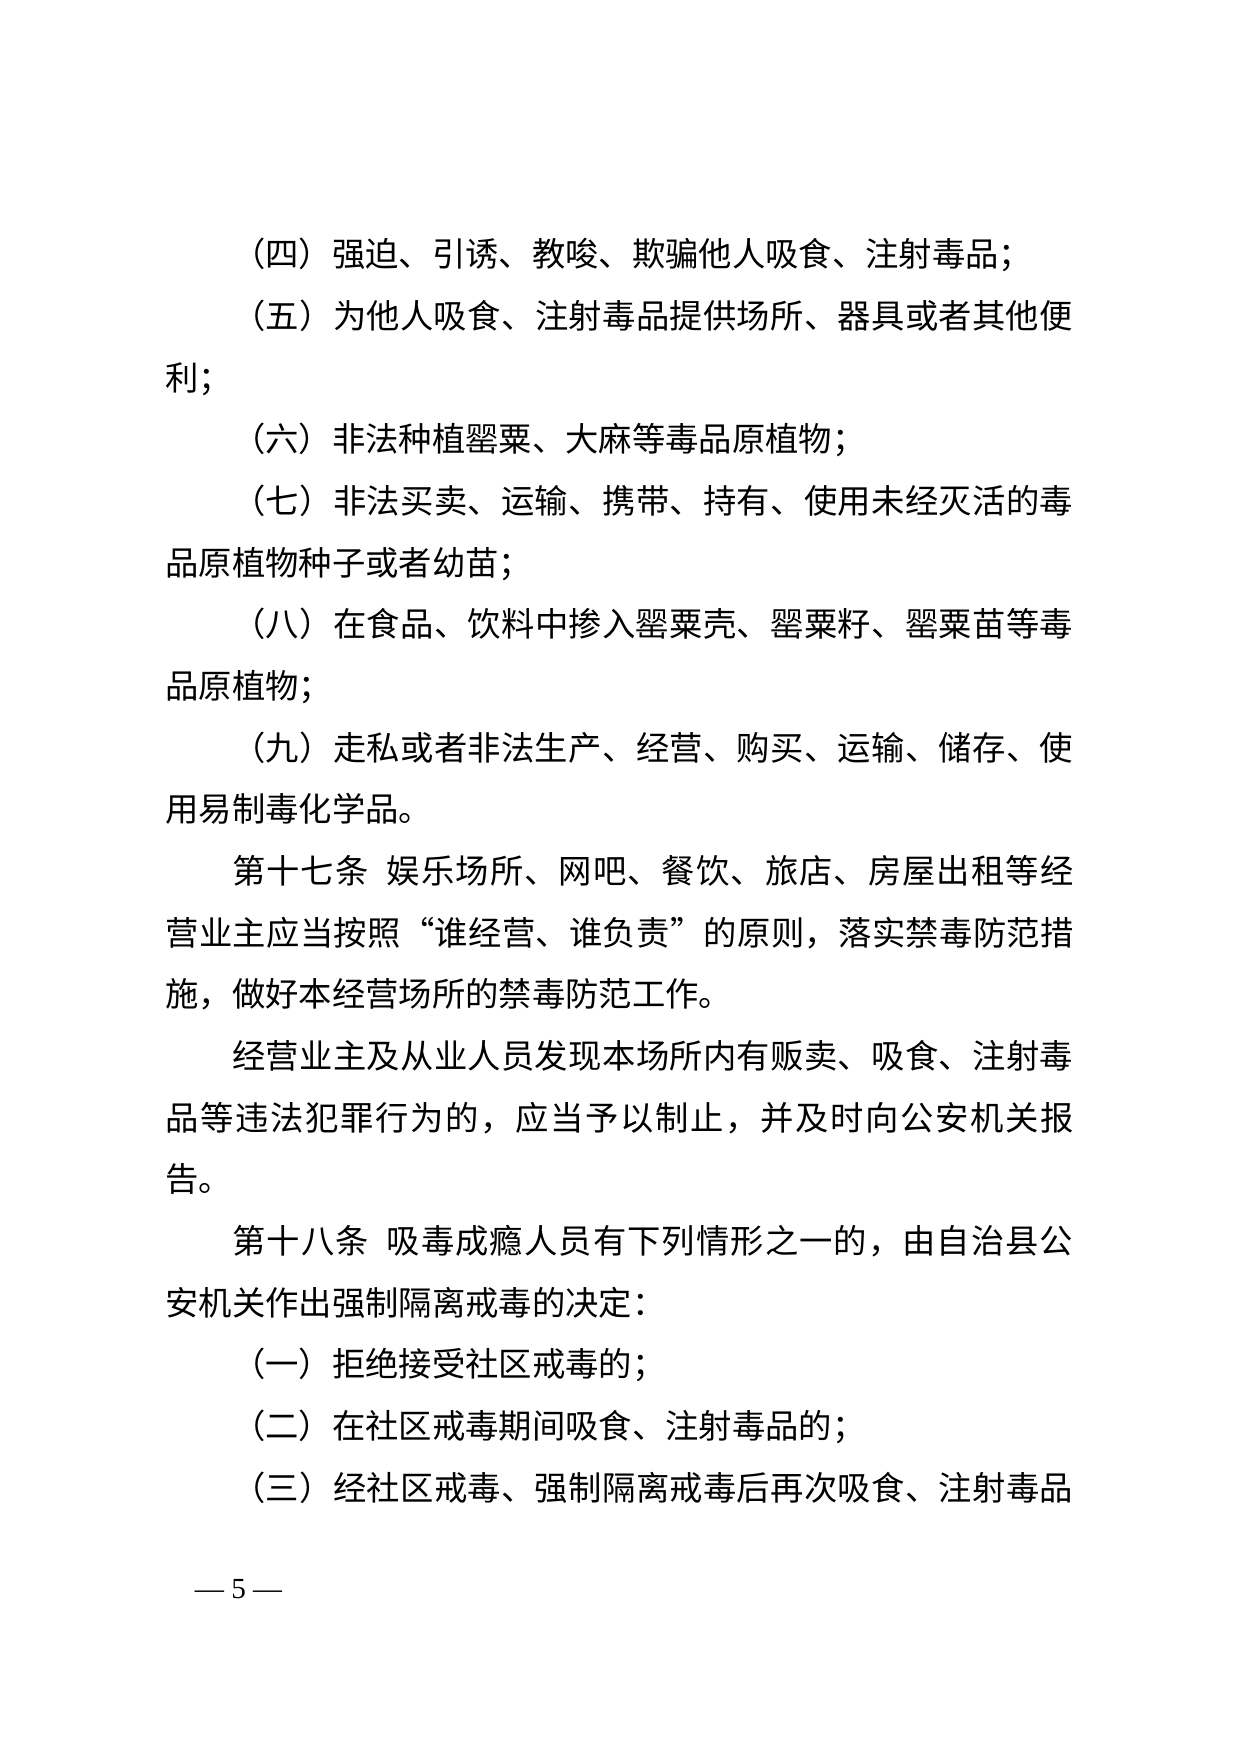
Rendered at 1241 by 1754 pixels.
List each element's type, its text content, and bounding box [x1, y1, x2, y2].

text （二）在社区戒毒期间吸食、注射毒品的； [165, 1389, 1075, 1451]
text （九）走私或者非法生产、经营、购买、运输、储存、使用易制毒化学品。 [165, 711, 1075, 834]
text （六）非法种植罂粟、大麻等毒品原植物； [165, 402, 1075, 464]
text 第十七条 娱乐场所、网吧、餐饮、旅店、房屋出租等经营业主应当按照“谁经营、谁负责”的原则，落实禁毒防范措施，做好本经营场所的禁毒防范工作。 [165, 834, 1075, 1019]
text （一）拒绝接受社区戒毒的； [165, 1327, 1075, 1389]
text 经营业主及从业人员发现本场所内有贩卖、吸食、注射毒品等违法犯罪行为的，应当予以制止，并及时向公安机关报告。 [165, 1019, 1075, 1204]
text （五）为他人吸食、注射毒品提供场所、器具或者其他便利； [165, 279, 1075, 402]
text （四）强迫、引诱、教唆、欺骗他人吸食、注射毒品； [165, 217, 1075, 279]
text （八）在食品、饮料中掺入罂粟壳、罂粟籽、罂粟苗等毒品原植物； [165, 587, 1075, 711]
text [165, 1451, 1075, 1512]
text （七）非法买卖、运输、携带、持有、使用未经灭活的毒品原植物种子或者幼苗； [165, 464, 1075, 587]
text 第十八条 吸毒成瘾人员有下列情形之一的，由自治县公安机关作出强制隔离戒毒的决定： [165, 1204, 1075, 1327]
